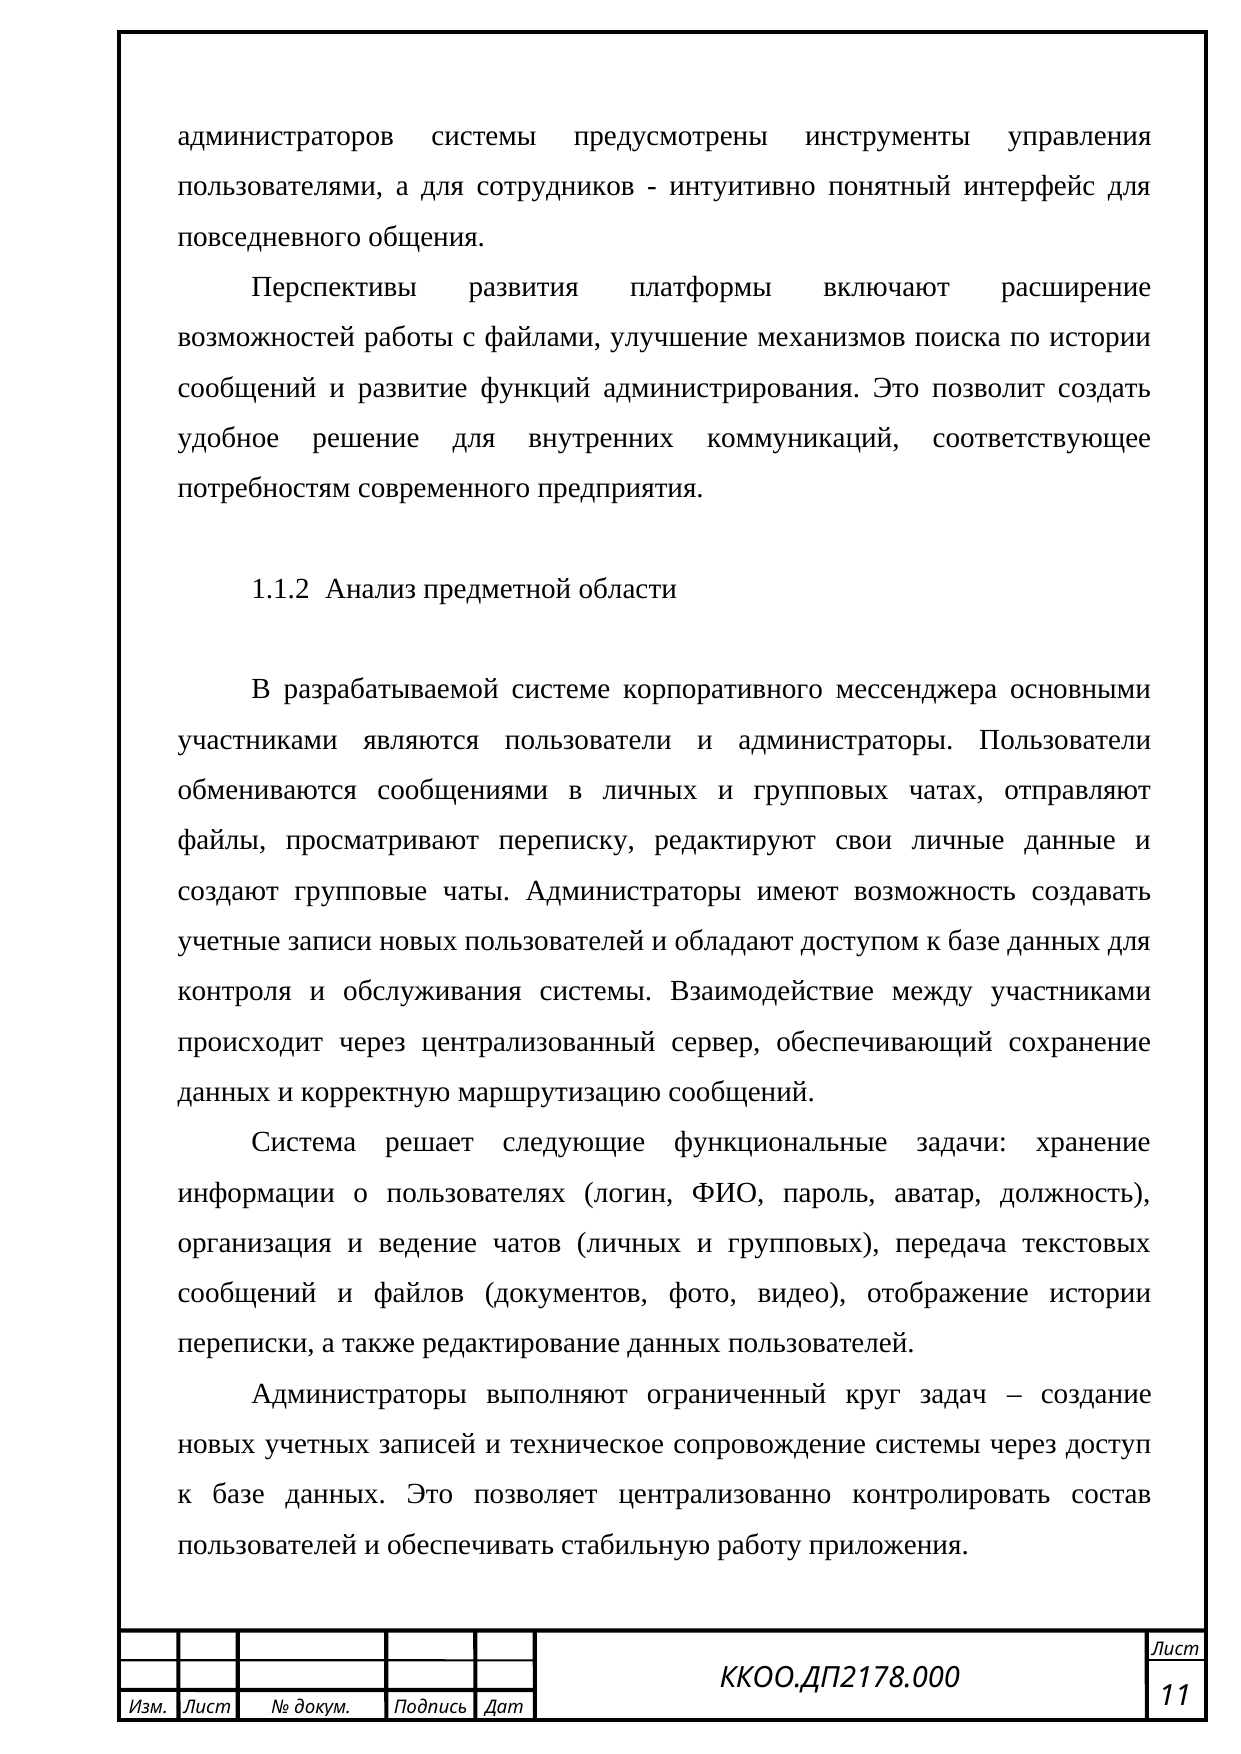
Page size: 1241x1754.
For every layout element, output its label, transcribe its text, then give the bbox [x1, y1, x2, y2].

list Анализ предметной области [251, 571, 1152, 604]
text Администраторы выполняют ограниченный круг задач – создание новых учетных записей и техническое сопровождение системы через доступ к базе данных. Это позволяет централизованно контролировать состав пользователей и обеспечивать стабильную работу приложения. [177, 1376, 1152, 1560]
text Система решает следующие функциональные задачи: хранение информации о пользователях (логин, ФИО, пароль, аватар, должность), организация и ведение чатов (личных и групповых), передача текстовых сообщений и файлов (документов, фото, видео), отображение истории переписки, а также редактирование данных пользователей. [177, 1124, 1152, 1359]
text Перспективы развития платформы включают расширение возможностей работы с файлами, улучшение механизмов поиска по истории сообщений и развитие функций администрирования. Это позволит создать удобное решение для внутренних коммуникаций, соответствующее потребностям современного предприятия. [177, 269, 1152, 504]
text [177, 118, 1152, 252]
text В разрабатываемой системе корпоративного мессенджера основными участниками являются пользователи и администраторы. Пользователи обмениваются сообщениями в личных и групповых чатах, отправляют файлы, просматривают переписку, редактируют свои личные данные и создают групповые чаты. Администраторы имеют возможность создавать учетные записи новых пользователей и обладают доступом к базе данных для контроля и обслуживания системы. Взаимодействие между участниками происходит через централизованный сервер, обеспечивающий сохранение данных и корректную маршрутизацию сообщений. [177, 672, 1152, 1108]
